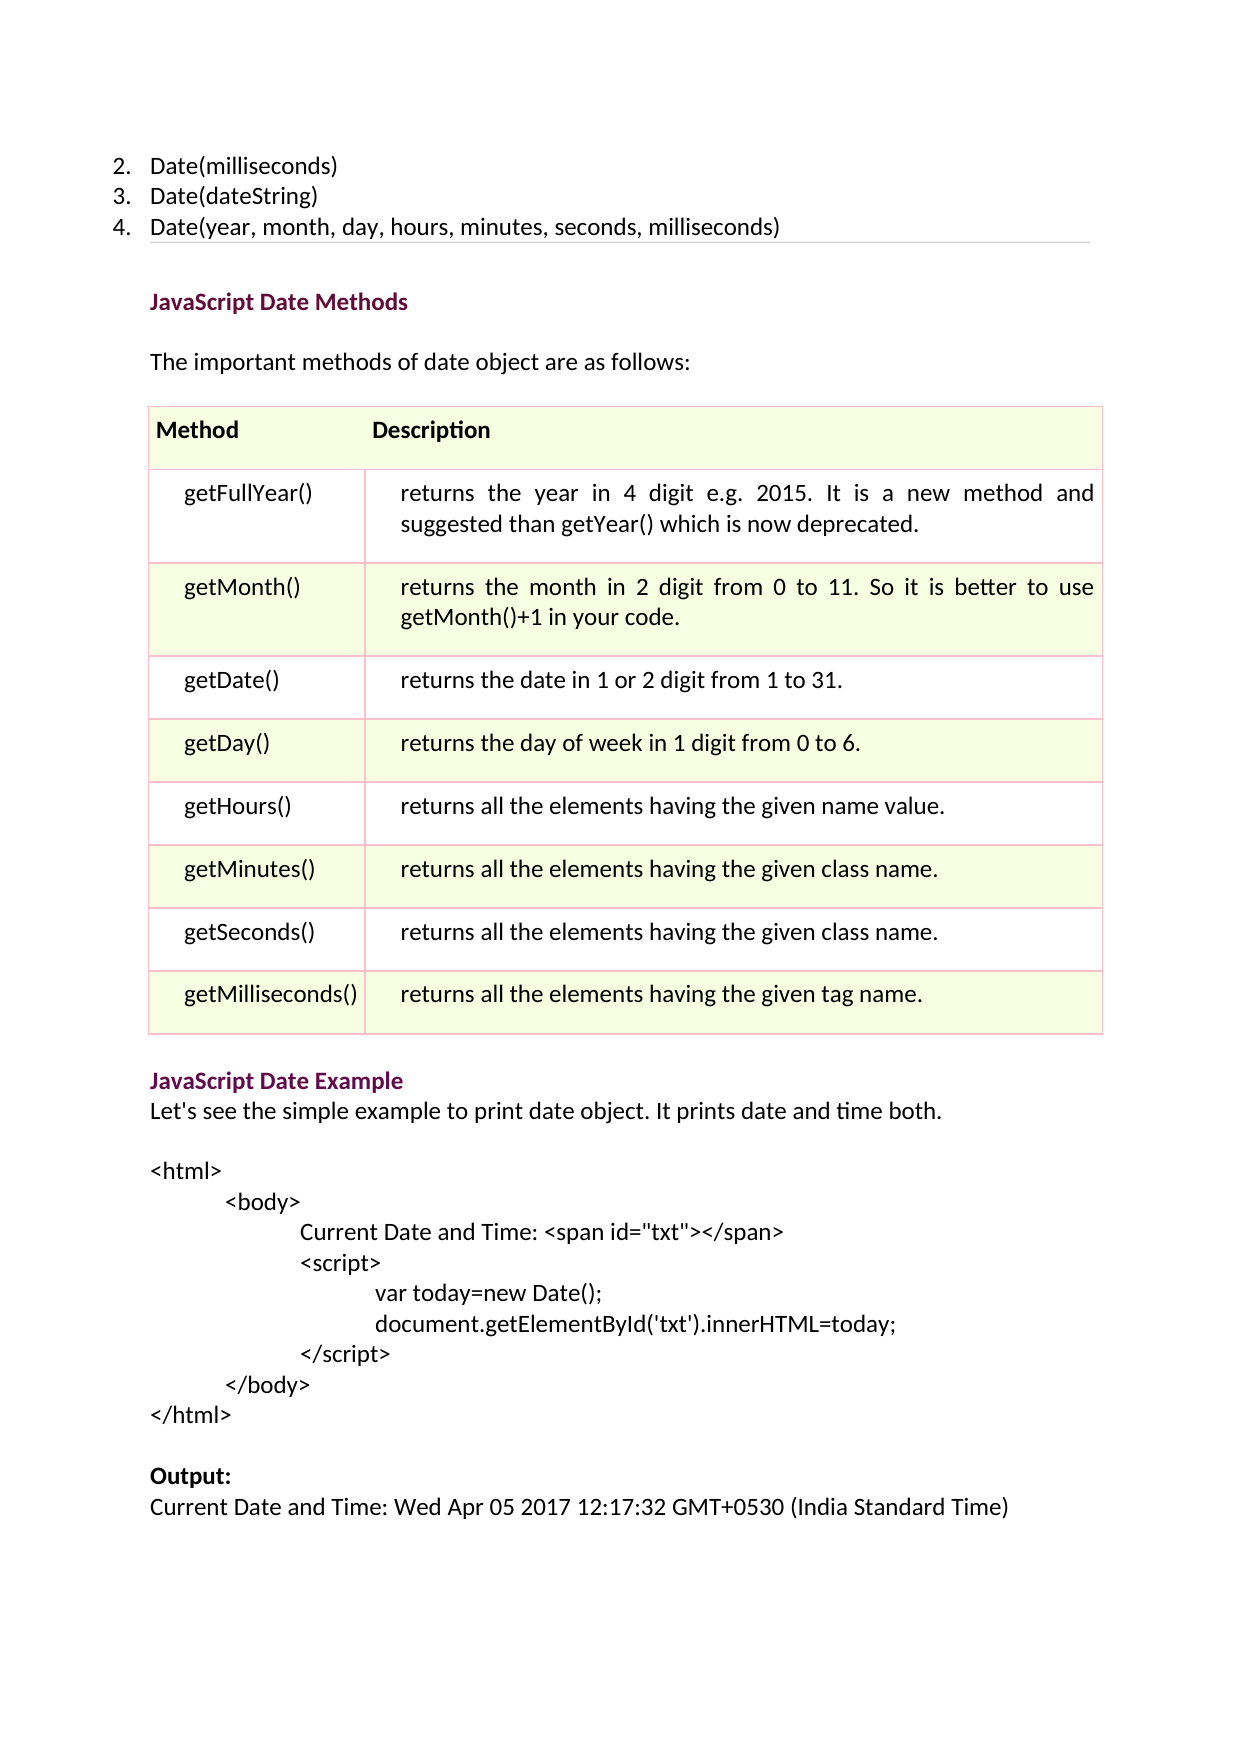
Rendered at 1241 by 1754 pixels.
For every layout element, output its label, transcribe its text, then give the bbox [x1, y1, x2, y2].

table_header Description [365, 407, 1102, 468]
list Date(milliseconds) [112, 150, 1090, 181]
list Date(dateString) [112, 181, 1090, 211]
table_cell getDay() [149, 720, 364, 781]
text var today=new Date(); [375, 1277, 1090, 1308]
table_cell returns all the elements having the given tag name. [366, 972, 1102, 1033]
table_cell returns all the elements having the given class name. [366, 909, 1102, 970]
table_cell returns the year in 4 digit e.g. 2015. It is a new method and suggested than getYear() which is now deprecated. [366, 470, 1102, 562]
subtitle JavaScript Date Example [150, 1065, 1090, 1096]
text Output: [150, 1460, 1090, 1491]
list Date(year, month, day, hours, minutes, seconds, milliseconds) [112, 211, 1090, 242]
table_cell returns all the elements having the given name value. [366, 783, 1102, 844]
text Let's see the simple example to print date object. It prints date and time both. [150, 1096, 1090, 1126]
text <body> [225, 1186, 1090, 1216]
table_header Method [149, 407, 365, 468]
subtitle JavaScript Date Methods [150, 286, 1090, 317]
table_cell returns the day of week in 1 digit from 0 to 6. [366, 720, 1102, 781]
table_cell getHours() [149, 783, 364, 844]
table_cell getDate() [149, 657, 364, 718]
table_cell getSeconds() [149, 909, 364, 970]
table_cell getMonth() [149, 564, 364, 655]
table_cell returns the month in 2 digit from 0 to 11. So it is better to use getMonth()+1 in your code. [366, 564, 1102, 655]
table_cell getMinutes() [149, 846, 364, 907]
text </html> [150, 1399, 1090, 1430]
table_cell returns all the elements having the given class name. [366, 846, 1102, 907]
table_cell returns the date in 1 or 2 digit from 1 to 31. [366, 657, 1102, 718]
text document.getElementById('txt').innerHTML=today; [375, 1308, 1090, 1338]
table_cell getFullYear() [149, 470, 364, 562]
text Current Date and Time: <span id="txt"></span> [300, 1216, 1090, 1247]
text <script> [300, 1247, 1090, 1277]
text Current Date and Time: Wed Apr 05 2017 12:17:32 GMT+0530 (India Standard Time) [150, 1491, 1090, 1521]
text </body> [225, 1369, 1090, 1399]
text The important methods of date object are as follows: [150, 346, 1090, 376]
text <html> [150, 1155, 1090, 1186]
table_cell getMilliseconds() [149, 972, 364, 1033]
text </script> [300, 1338, 1090, 1369]
